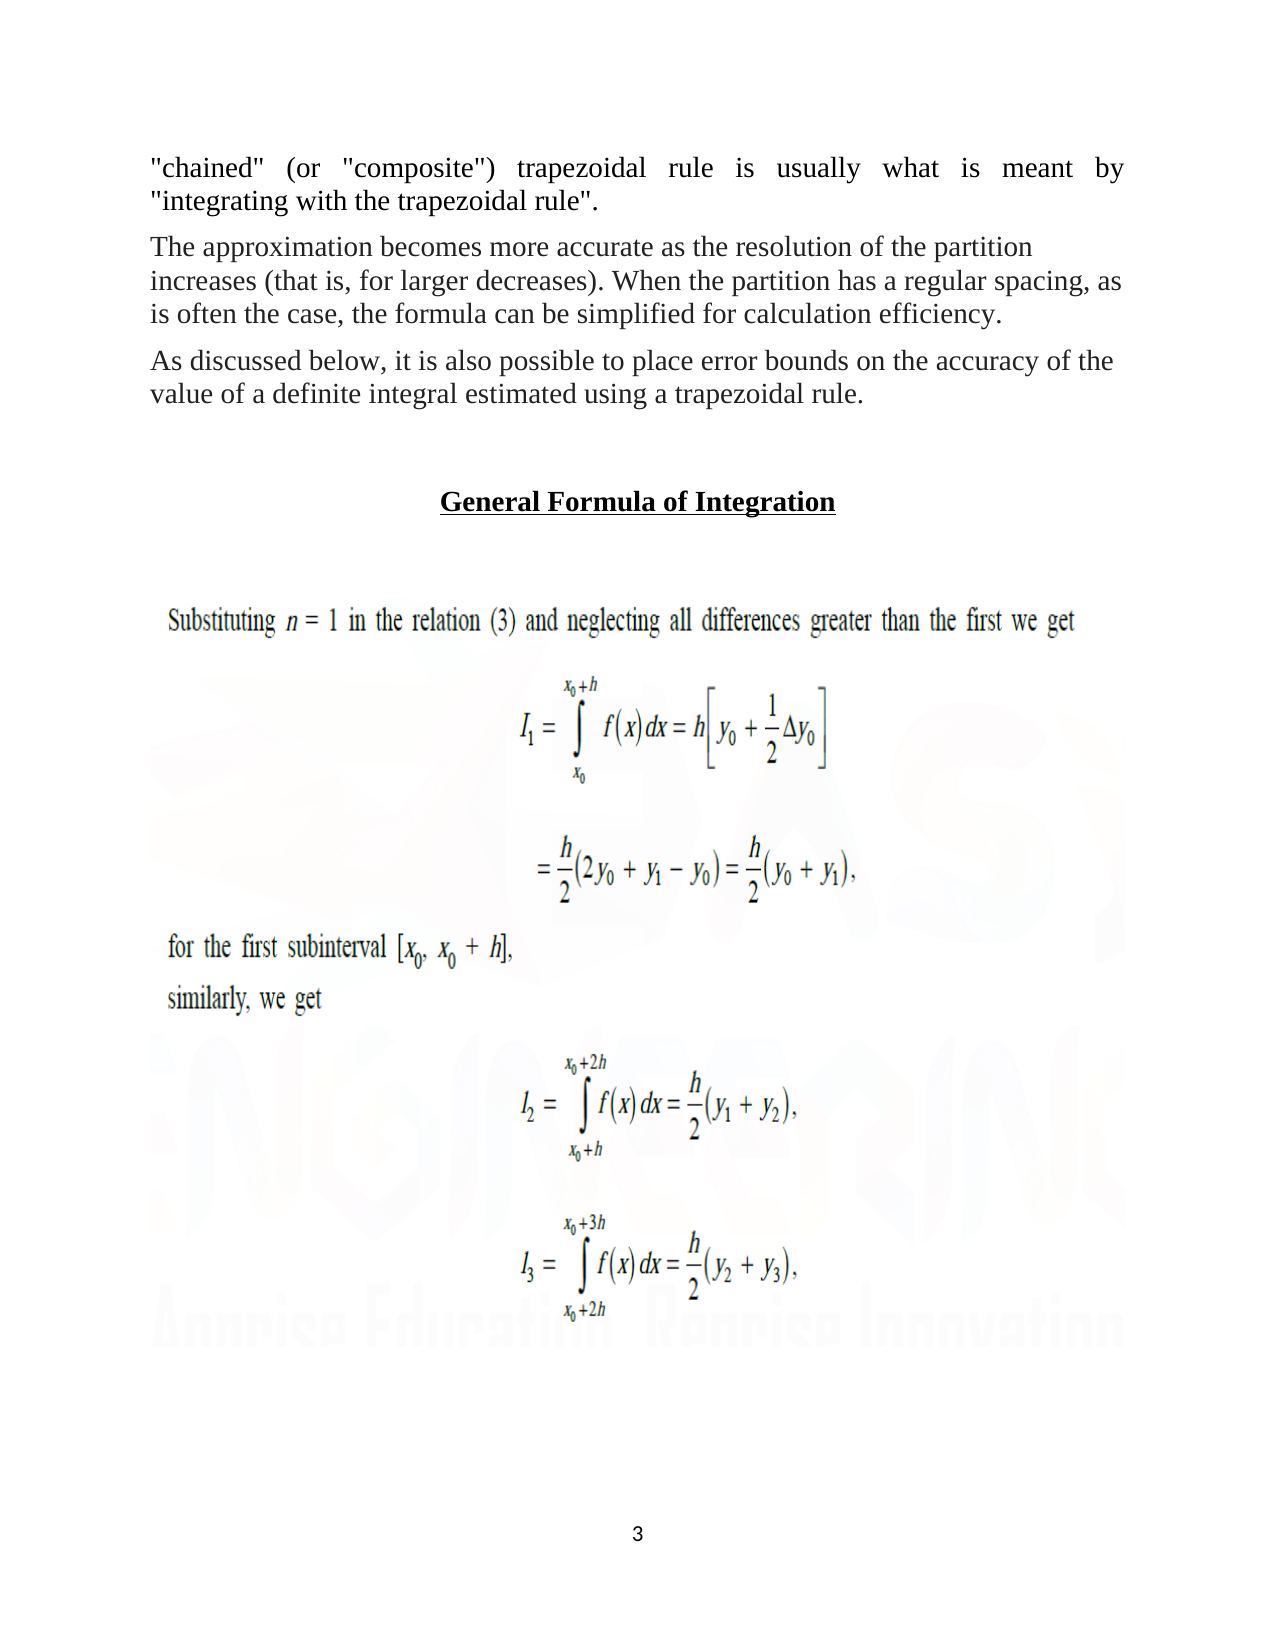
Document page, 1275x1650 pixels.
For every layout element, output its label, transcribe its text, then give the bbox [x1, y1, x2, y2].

text The approximation becomes more accurate as the resolution of the partition increases (that is, for larger{\displaystyle N}{\displaystyle \Delta x_{k}} decreases). When the partition has a regular spacing, as is often the case, the formula can be simplified for calculation efficiency. [150, 229, 1125, 330]
text The trapezoidal rule may be viewed as the result obtained by averaging the left and right Riemann sums, and is sometimes defined this way. The integral can be even better approximated by partitioning the integration interval, applying the trapezoidal rule to each subinterval, and summing the results. In practice, this "chained" (or "composite") trapezoidal rule is usually what is meant by "integrating with the trapezoidal rule". [150, 183, 1125, 217]
text General Formula of Integration [150, 484, 1125, 518]
text As discussed below, it is also possible to place error bounds on the accuracy of the value of a definite integral estimated using a trapezoidal rule. [150, 343, 1125, 410]
picture [150, 597, 1125, 1347]
